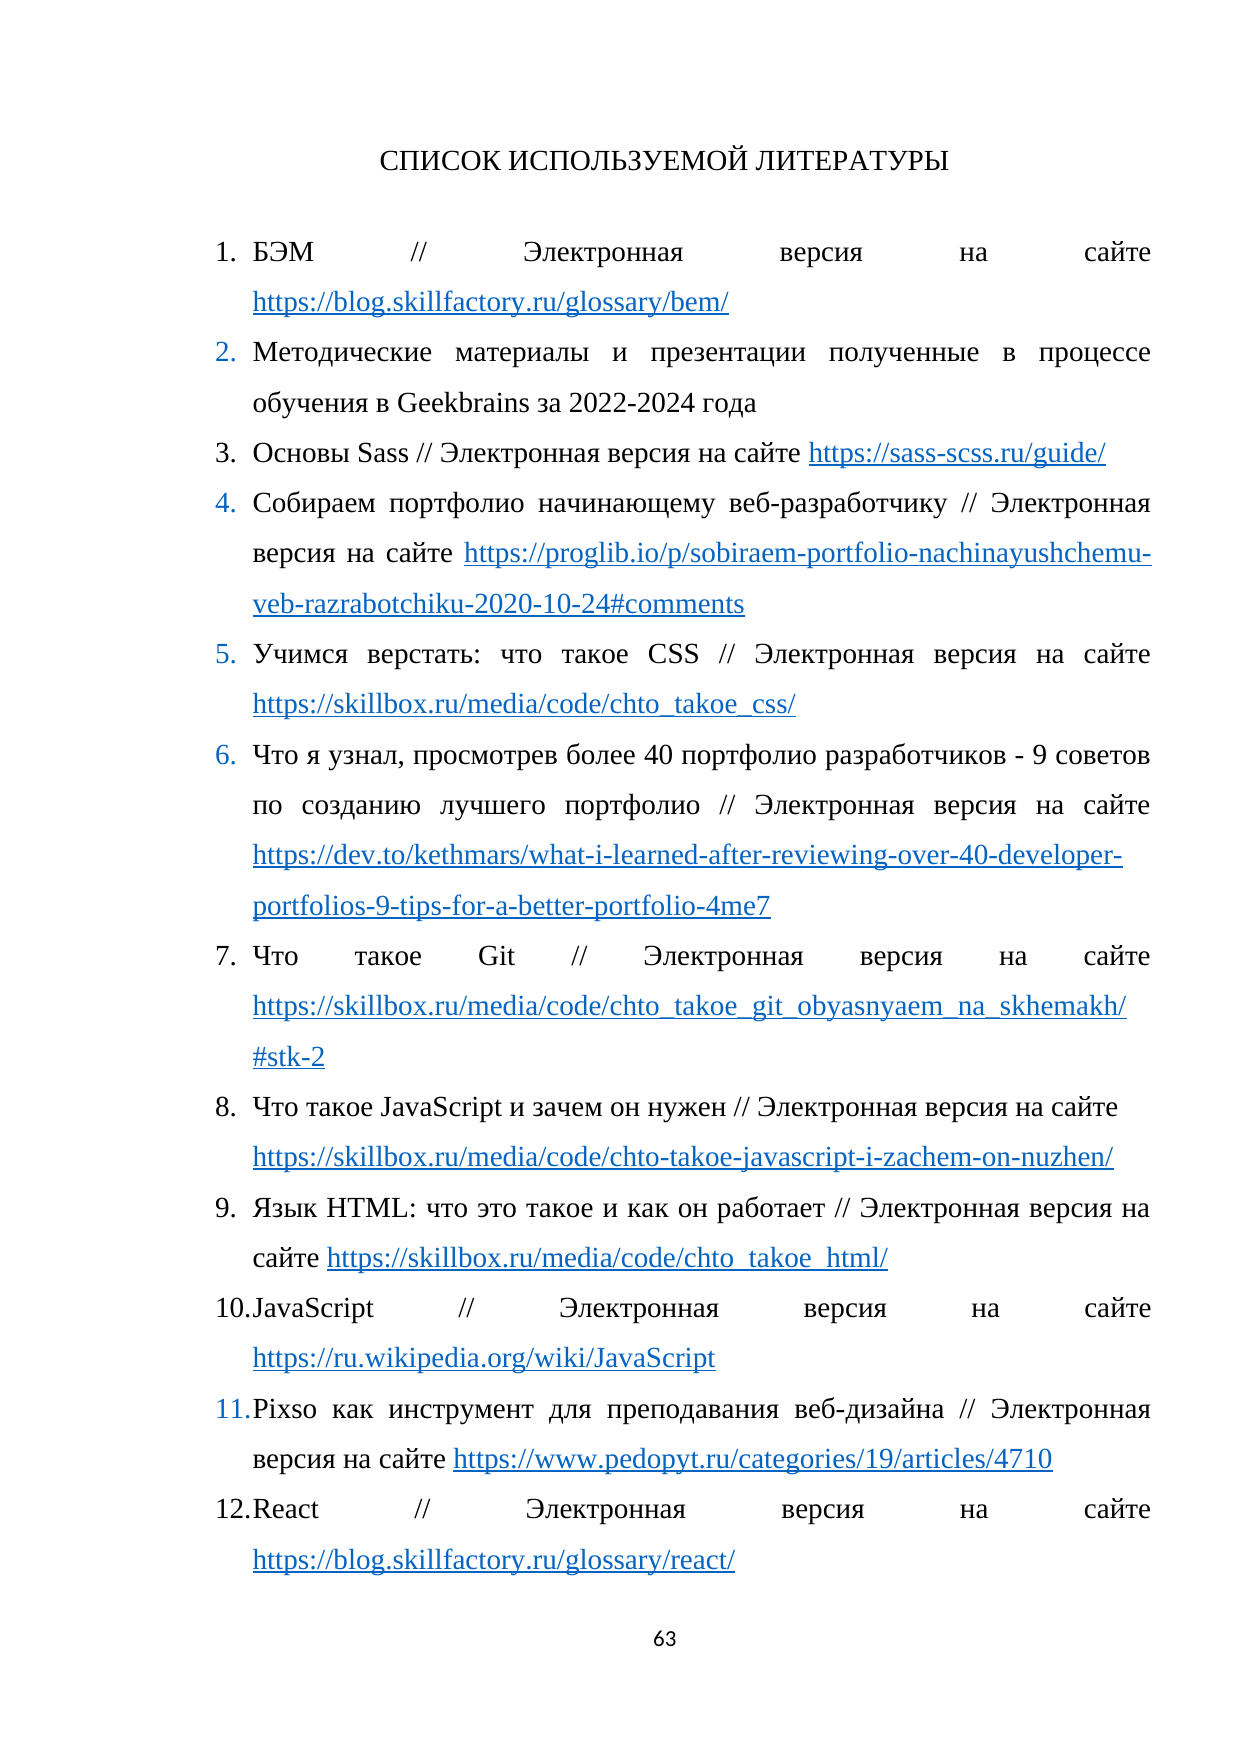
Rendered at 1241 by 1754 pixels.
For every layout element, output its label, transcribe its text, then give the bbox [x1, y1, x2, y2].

list БЭМ // Электронная версия на сайте https://blog.skillfactory.ru/glossary/bem/ [215, 234, 1152, 318]
list Что такое Git // Электронная версия на сайте https://skillbox.ru/media/code/chto_takoe_git_obyasnyaem_na_skhemakh/#stk-2 [215, 938, 1152, 1072]
list Собираем портфолио начинающему веб-разработчику // Электронная версия на сайте https://proglib.io/p/sobiraem-portfolio-nachinayushchemu-veb-razrabotchiku-2020-10-24#comments [215, 485, 1152, 619]
list Основы Sass // Электронная версия на сайте https://sass-scss.ru/guide/ [215, 435, 1152, 468]
list Язык HTML: что это такое и как он работает // Электронная версия на сайте https://skillbox.ru/media/code/chto_takoe_html/ [215, 1190, 1152, 1273]
list https://skillbox.ru/media/code/chto-takoe-javascript-i-zachem-on-nuzhen/ [252, 1139, 1152, 1173]
list Что я узнал, просмотрев более 40 портфолио разработчиков - 9 советов по созданию лучшего портфолио // Электронная версия на сайте https://dev.to/kethmars/what-i-learned-after-reviewing-over-40-developer-portfolios-9-tips-for-a-better-portfolio-4me7 [215, 737, 1152, 921]
list Методические материалы и презентации полученные в процессе обучения в Geekbrains за 2022-2024 года [215, 334, 1152, 418]
text СПИСОК ИСПОЛЬЗУЕМОЙ ЛИТЕРАТУРЫ [177, 143, 1152, 177]
list React // Электронная версия на сайте https://blog.skillfactory.ru/glossary/react/ [215, 1492, 1152, 1575]
list Учимся верстать: что такое CSS // Электронная версия на сайте https://skillbox.ru/media/code/chto_takoe_css/ [215, 636, 1152, 720]
list Что такое JavaScript и зачем он нужен // Электронная версия на сайте [215, 1089, 1152, 1123]
list Pixso как инструмент для преподавания веб-дизайна // Электронная версия на сайте https://www.pedopyt.ru/categories/19/articles/4710 [215, 1391, 1152, 1475]
list JavaScript // Электронная версия на сайте https://ru.wikipedia.org/wiki/JavaScript [215, 1290, 1152, 1374]
